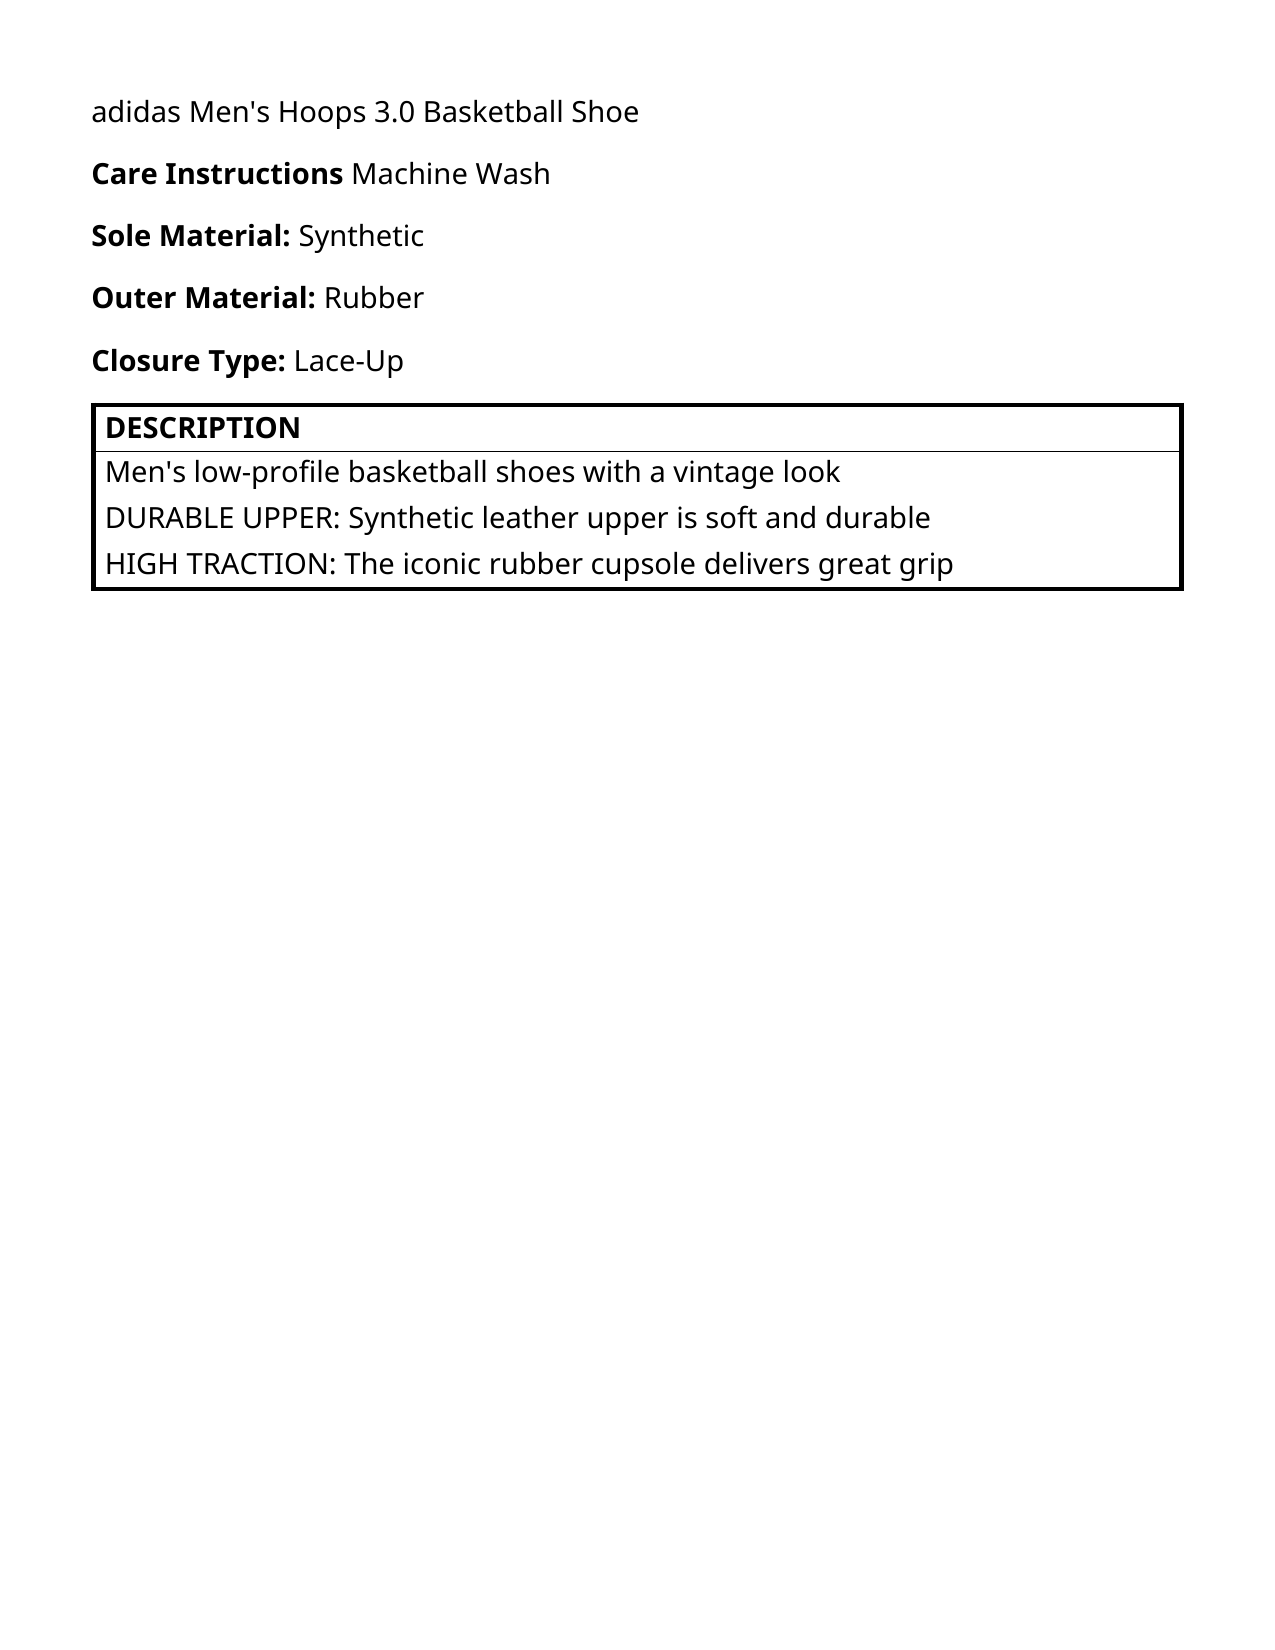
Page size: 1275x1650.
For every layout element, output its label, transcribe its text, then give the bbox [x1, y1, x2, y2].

text Care Instructions Machine Wash [91, 153, 1184, 193]
table_header DESCRIPTION [96, 407, 1179, 451]
text Closure Type: Lace-Up [91, 340, 1184, 380]
table_cell Men's low-profile basketball shoes with a vintage look DURABLE UPPER: Synthetic leather upper is soft and durable HIGH TRACTION: The iconic rubber cupsole delivers great grip [96, 452, 1179, 586]
text Outer Material: Rubber [91, 278, 1184, 317]
text adidas Men's Hoops 3.0 Basketball Shoe [91, 91, 1184, 131]
text Sole Material: Synthetic [91, 216, 1184, 255]
